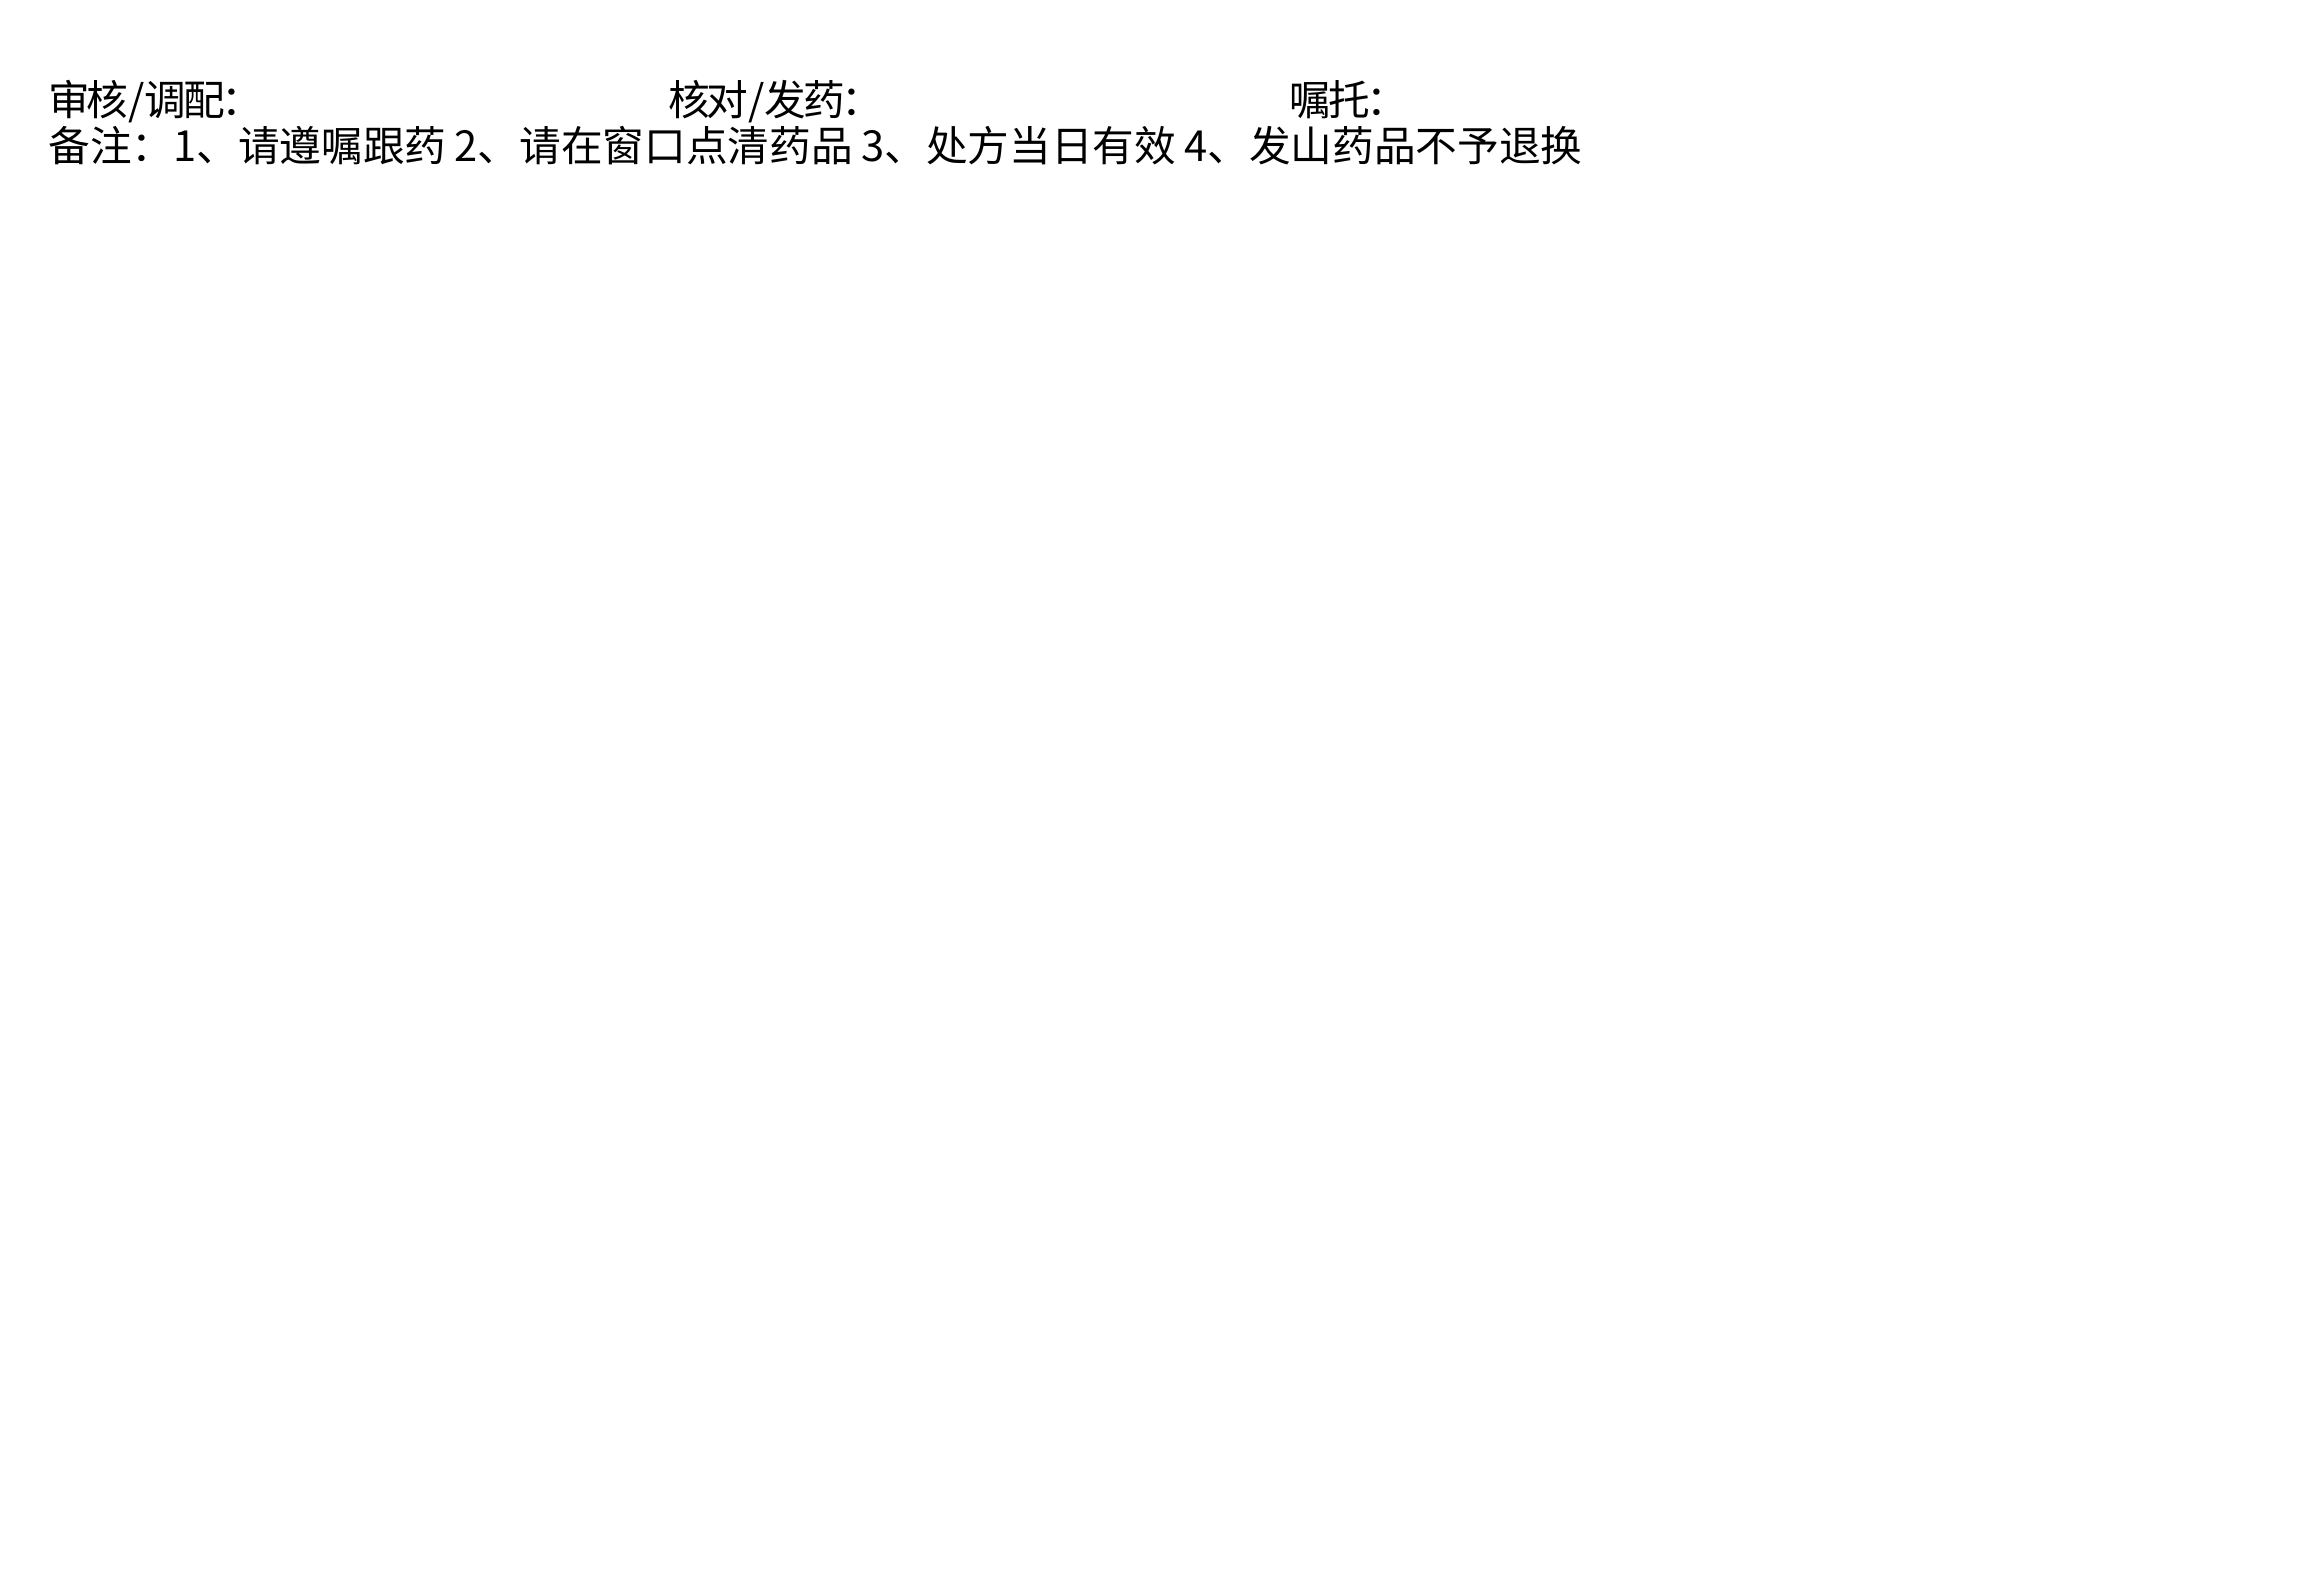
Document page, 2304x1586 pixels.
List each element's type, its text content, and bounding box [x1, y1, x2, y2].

text 备注：1、请遵嘱跟药2、请在窗口点清药品3、处方当日有效4、发山药品不予退换 [48, 128, 2285, 169]
text 审核/调配： 核对/发药： 嘱托： [48, 82, 2285, 124]
